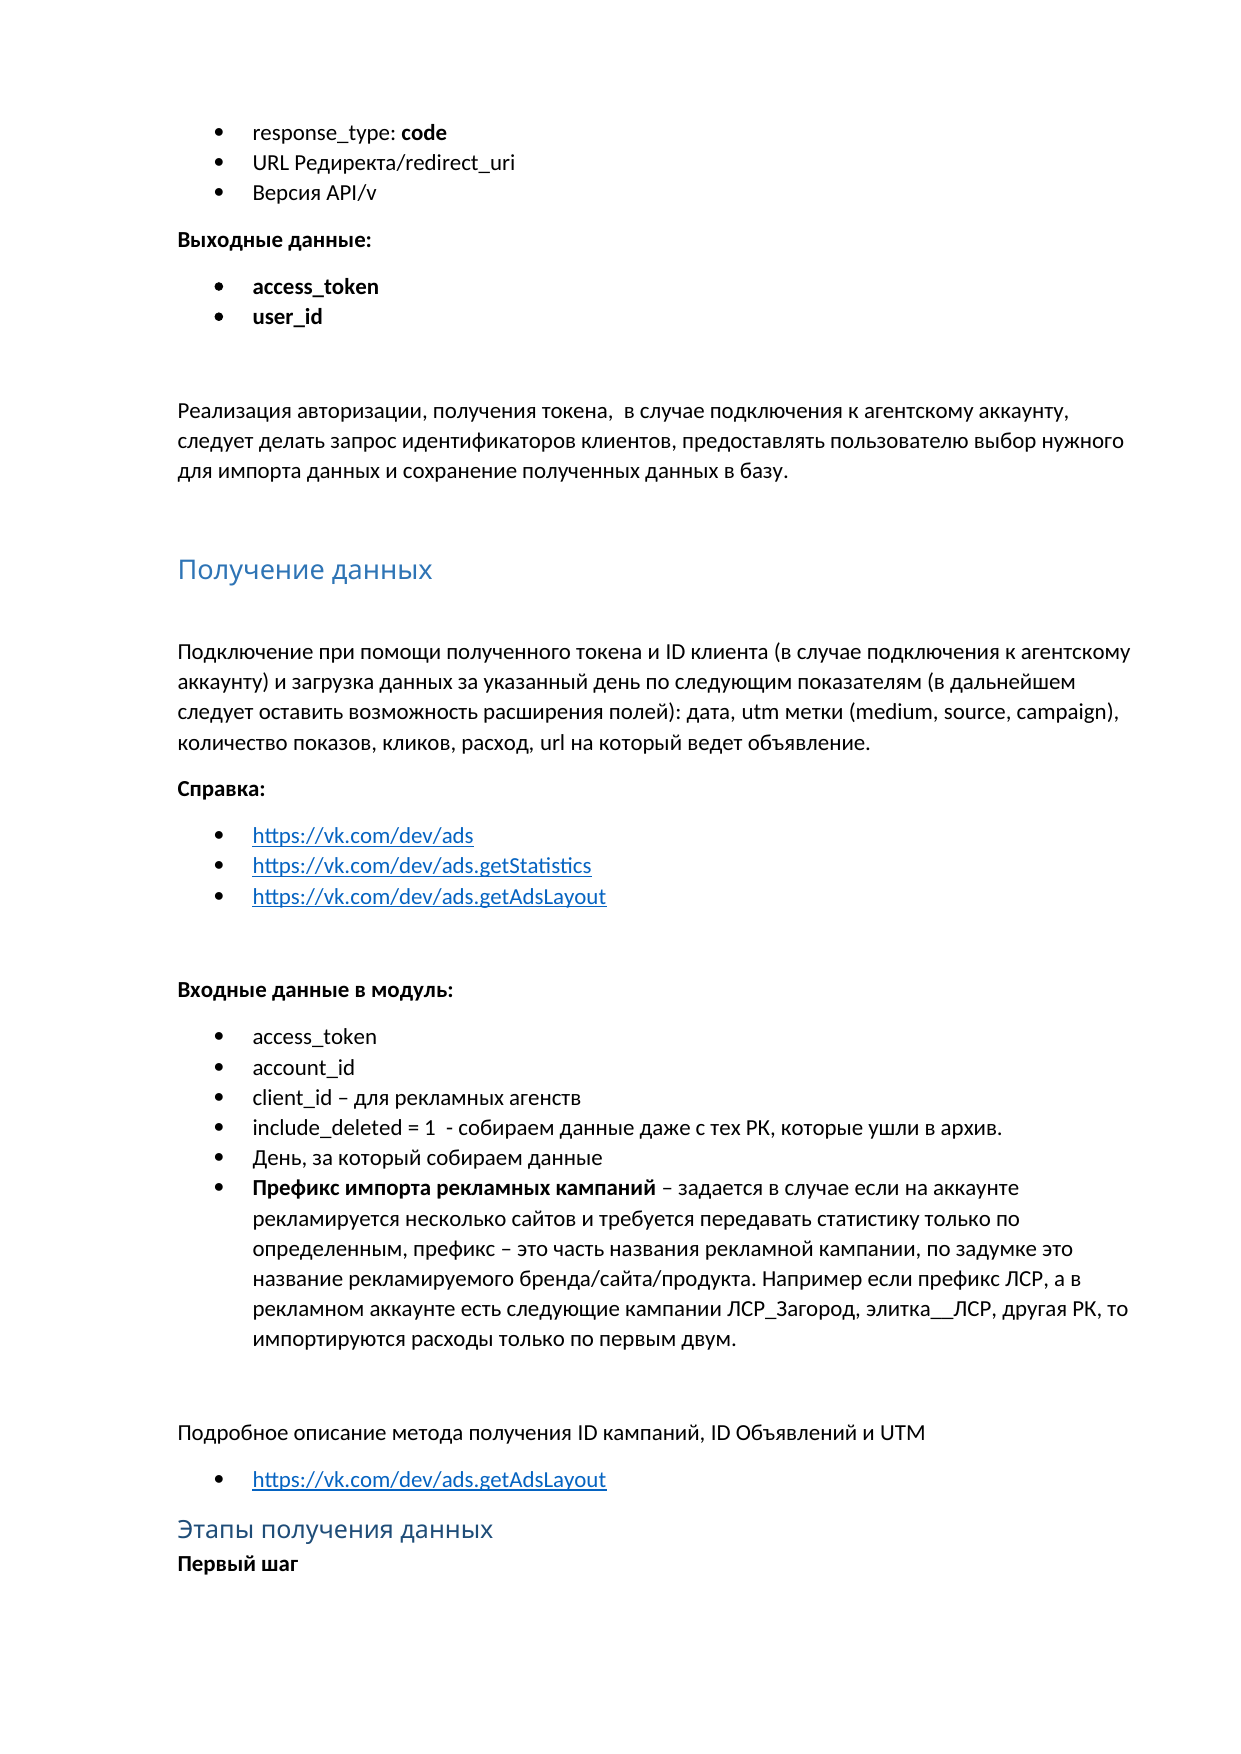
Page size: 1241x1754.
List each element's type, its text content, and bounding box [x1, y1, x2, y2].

list user_id [215, 302, 1152, 331]
list client_id – для рекламных агенств [215, 1083, 1152, 1111]
list response_type: code [215, 118, 1152, 146]
text Первый шаг [177, 1549, 1152, 1577]
text Подробное описание метода получения ID кампаний, ID Объявлений и UTM [177, 1418, 1152, 1446]
list https://vk.com/dev/ads [215, 821, 1152, 849]
list access_token [215, 1022, 1152, 1051]
list https://vk.com/dev/ads.getAdsLayout [215, 1465, 1152, 1493]
text Входные данные в модуль: [177, 976, 1152, 1004]
subtitle Этапы получения данных [177, 1512, 1152, 1546]
list https://vk.com/dev/ads.getAdsLayout [215, 882, 1152, 910]
list Префикс импорта рекламных кампаний – задается в случае если на аккаунте рекламируется несколько сайтов и требуется передавать статистику только по определенным, префикс – это часть названия рекламной кампании, по задумке это название рекламируемого бренда/сайта/продукта. Например если префикс ЛСР, а в рекламном аккаунте есть следующие кампании ЛСР_Загород, элитка__ЛСР, другая РК, то импортируются расходы только по первым двум. [215, 1173, 1152, 1353]
text Справка: [177, 774, 1152, 803]
list access_token [215, 272, 1152, 300]
list День, за который собираем данные [215, 1143, 1152, 1171]
list account_id [215, 1053, 1152, 1081]
list https://vk.com/dev/ads.getStatistics [215, 852, 1152, 880]
list include_deleted = 1 - собираем данные даже с тех РК, которые ушли в архив. [215, 1113, 1152, 1141]
list URL Редиректа/redirect_uri [215, 148, 1152, 176]
text Выходные данные: [177, 225, 1152, 253]
text Реализация авторизации, получения токена, в случае подключения к агентскому аккаунту, следует делать запрос идентификаторов клиентов, предоставлять пользователю выбор нужного для импорта данных и сохранение полученных данных в базу. [177, 396, 1152, 485]
list Версия API/v [215, 178, 1152, 207]
subtitle Получение данных [177, 550, 1152, 587]
text Подключение при помощи полученного токена и ID клиента (в случае подключения к агентскому аккаунту) и загрузка данных за указанный день по следующим показателям (в дальнейшем следует оставить возможность расширения полей): дата, utm метки (medium, source, campaign), количество показов, кликов, расход, url на который ведет объявление. [177, 637, 1152, 756]
